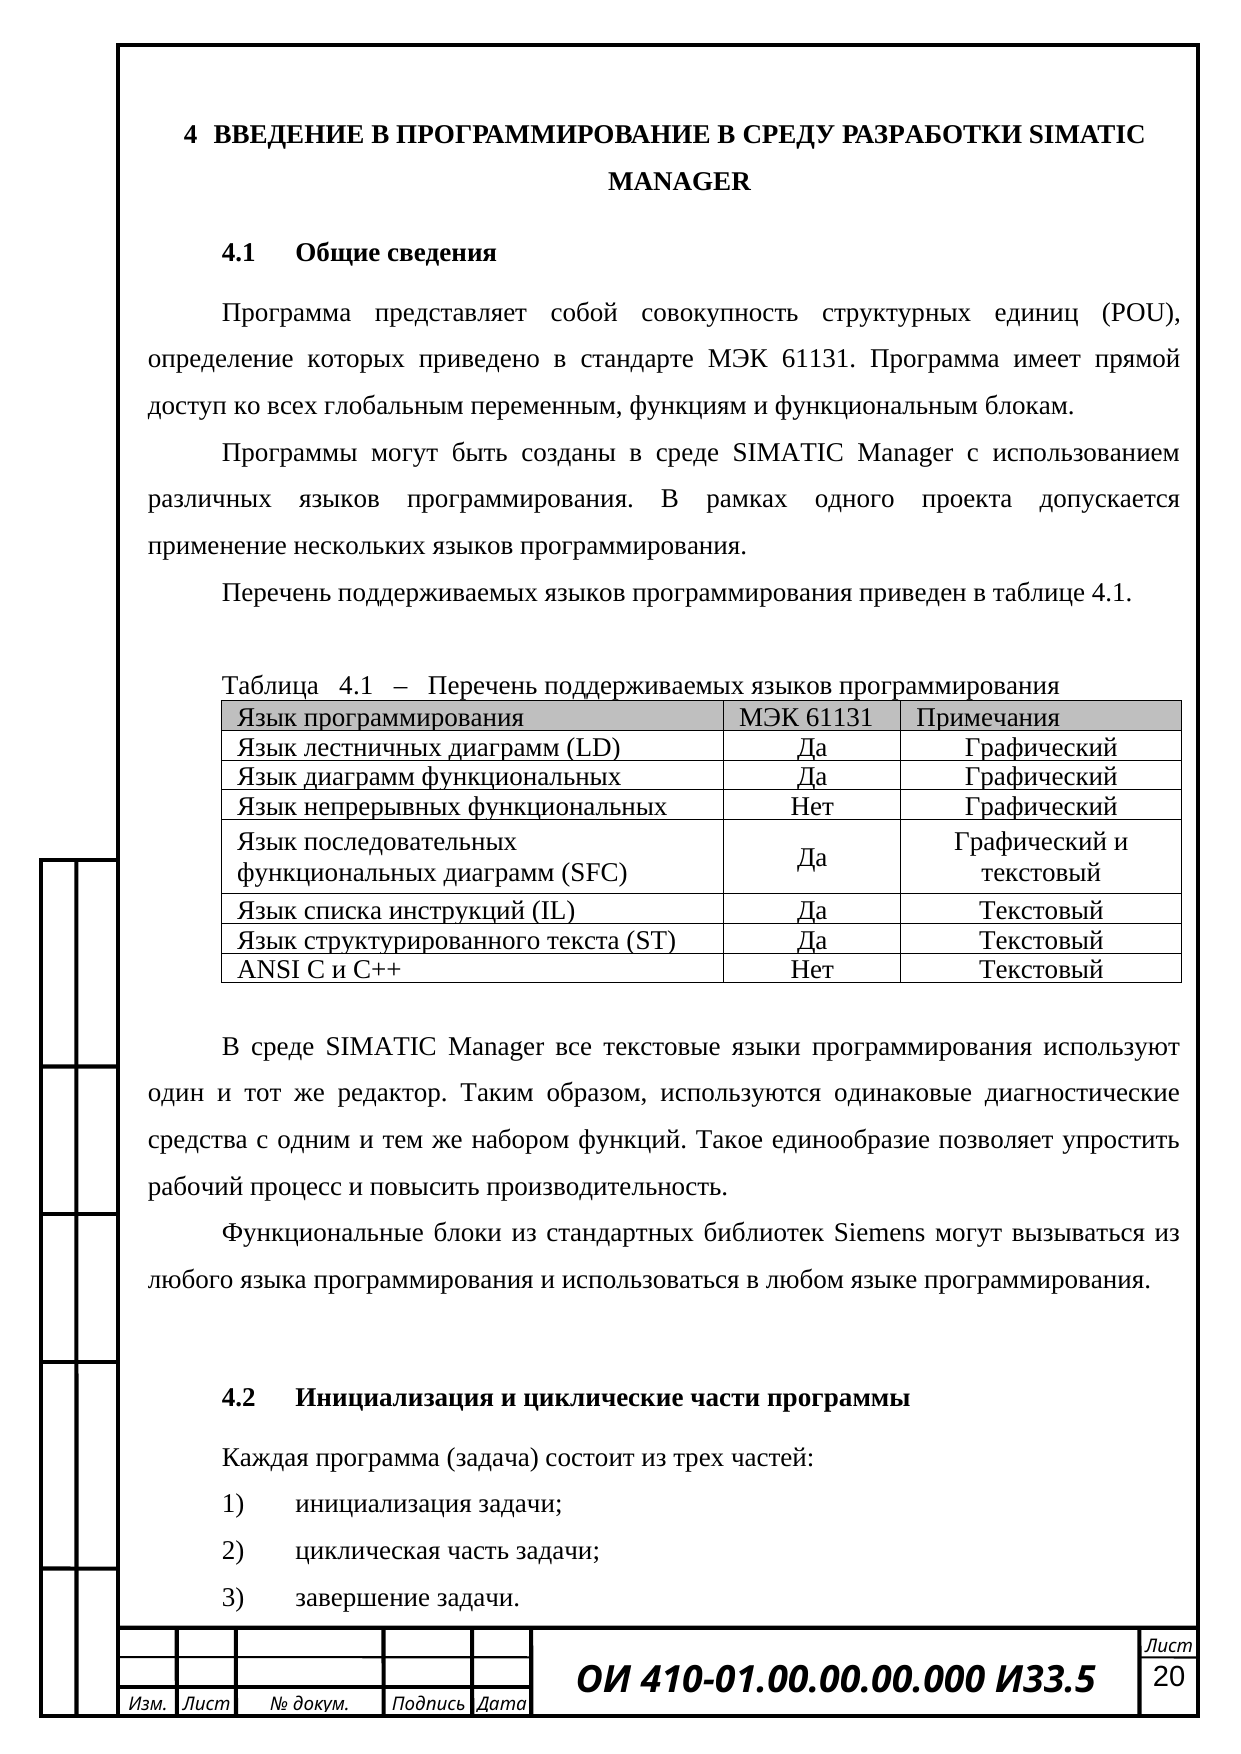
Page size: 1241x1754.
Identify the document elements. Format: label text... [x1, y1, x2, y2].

table_cell Графический [901, 790, 1181, 819]
table_cell Текстовый [901, 954, 1181, 982]
table_cell Да [724, 761, 900, 789]
text В среде SIMATIC Manager все текстовые языки программирования используют один и тот же редактор. Таким образом, используются одинаковые диагностические средства с одним и тем же набором функций. Такое единообразие позволяет упростить рабочий процесс и повысить производительность. [148, 1030, 1181, 1201]
table_cell Графический [901, 731, 1181, 759]
text Программа представляет собой совокупность структурных единиц (POU), определение которых приведено в стандарте МЭК 61131. Программа имеет прямой доступ ко всех глобальным переменным, функциям и функциональным блокам. [148, 296, 1181, 420]
text 3) завершение задачи. [148, 1581, 1181, 1612]
table_cell Да [724, 924, 900, 952]
table_cell Язык лестничных диаграмм (LD) [222, 731, 723, 759]
table_cell Текстовый [901, 894, 1181, 923]
text Перечень поддерживаемых языков программирования приведен в таблице 4.1. [148, 576, 1181, 607]
text 1) инициализация задачи; [148, 1487, 1181, 1518]
text Программы могут быть созданы в среде SIMATIC Manager с использованием различных языков программирования. В рамках одного проекта допускается применение нескольких языков программирования. [148, 436, 1181, 560]
subtitle Общие сведения [222, 236, 1181, 268]
table_header Примечания [901, 701, 1181, 730]
subtitle Инициализация и циклические части программы [222, 1382, 1181, 1413]
table_cell Язык списка инструкций (IL) [222, 894, 723, 923]
table_cell Графический [901, 761, 1181, 789]
text 2) циклическая часть задачи; [148, 1534, 1181, 1565]
table_cell Да [724, 894, 900, 923]
subtitle Введение в программирование в среду разработки SIMATIC Manager [148, 118, 1181, 196]
table_cell Да [724, 820, 900, 893]
table_cell Язык структурированного текста (ST) [222, 924, 723, 952]
table_header МЭК 61131 [724, 701, 900, 730]
text Каждая программа (задача) состоит из трех частей: [148, 1441, 1181, 1472]
table_cell Да [724, 731, 900, 759]
table_cell Графический и текстовый [901, 820, 1181, 893]
text Функциональные блоки из стандартных библиотек Siemens могут вызываться из любого языка программирования и использоваться в любом языке программирования. [148, 1217, 1181, 1294]
table_cell ANSI C и C++ [222, 954, 723, 982]
table_cell Нет [724, 790, 900, 819]
table_cell Язык диаграмм функциональных блоков (FBD) [222, 761, 723, 789]
table_cell Язык последовательных функциональных диаграмм (SFC) [222, 820, 723, 893]
table_cell Нет [724, 954, 900, 982]
table_header Язык программирования [222, 701, 723, 730]
table_cell Текстовый [901, 924, 1181, 952]
table_cell Язык непрерывных функциональных диаграмм (CFC) [222, 790, 723, 819]
text Таблица 4.1 – Перечень поддерживаемых языков программирования [184, 669, 1169, 700]
